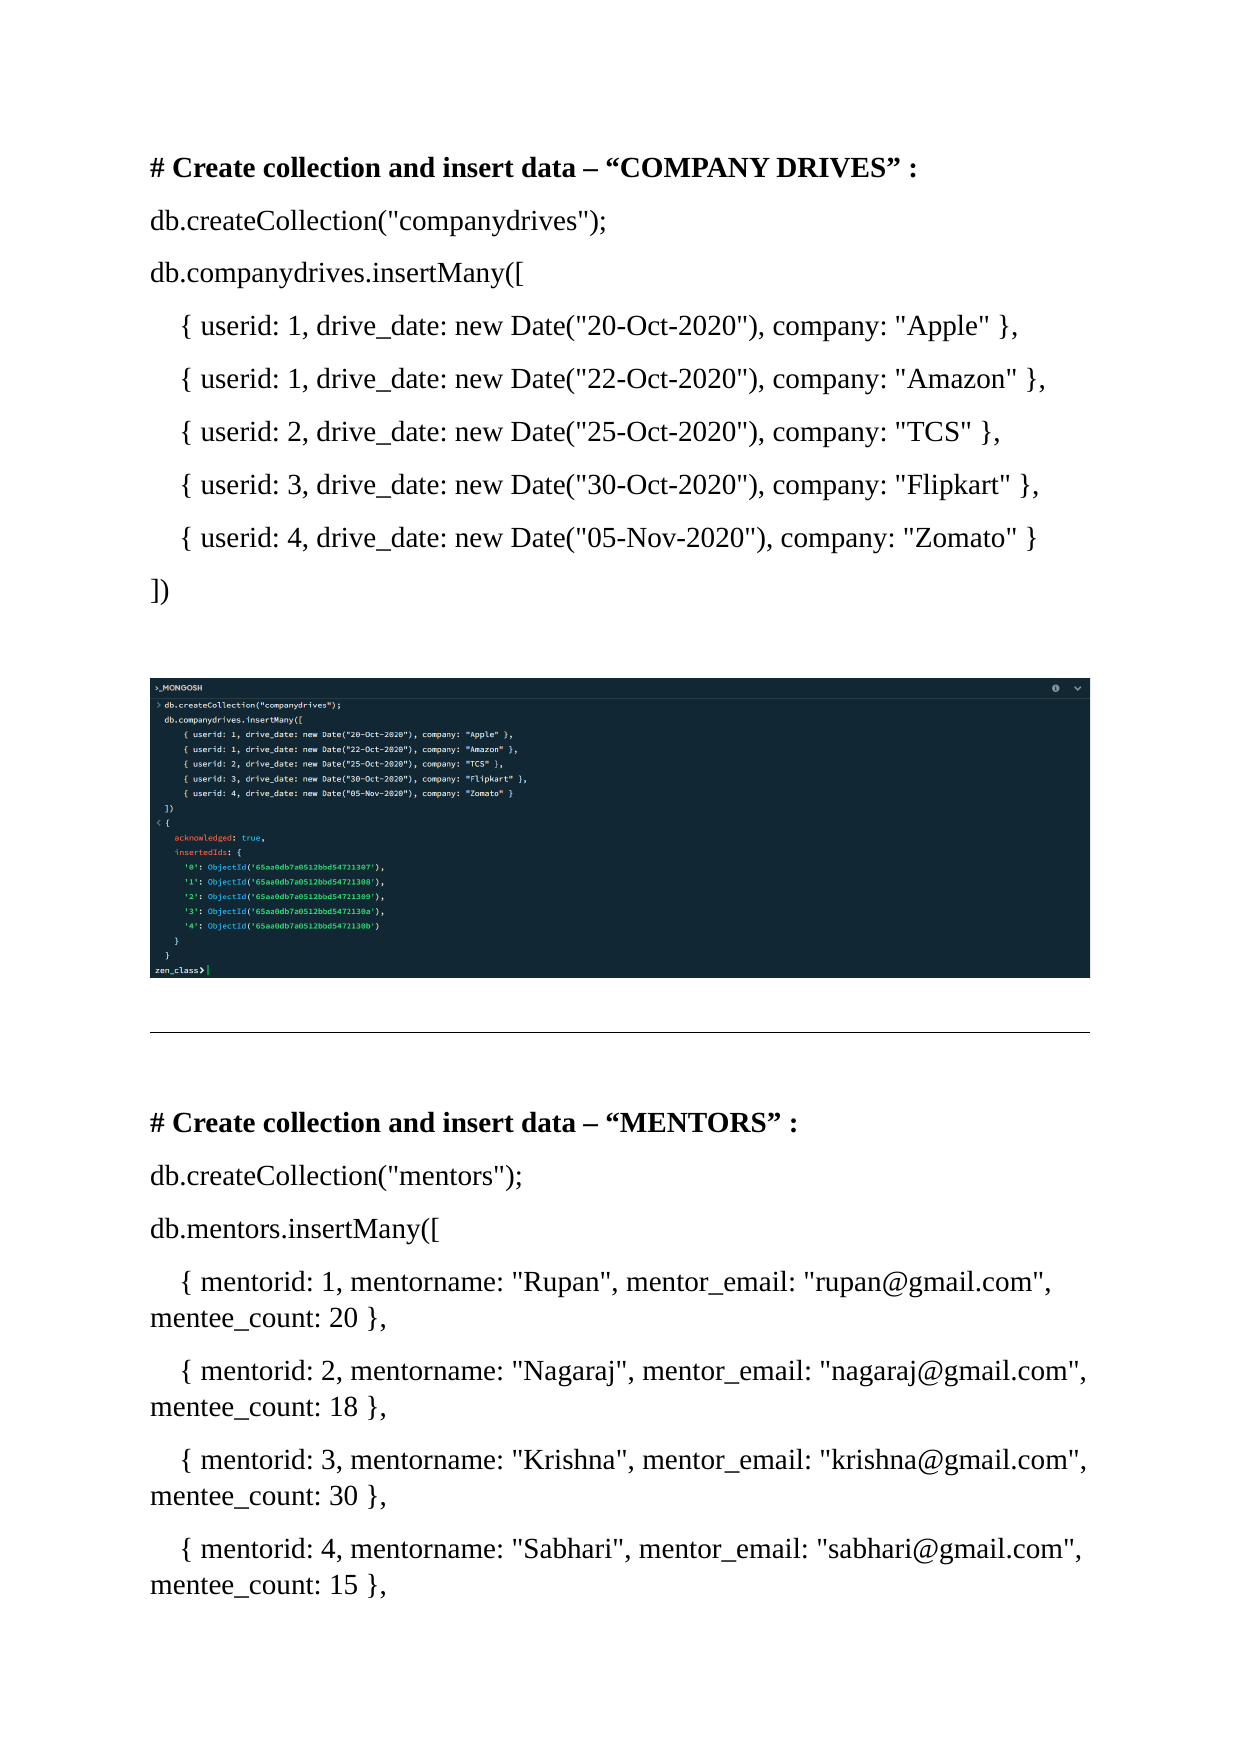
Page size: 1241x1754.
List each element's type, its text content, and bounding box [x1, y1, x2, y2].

text db.createCollection("mentors"); [150, 1158, 1090, 1192]
text { mentorid: 1, mentorname: "Rupan", mentor_email: "rupan@gmail.com", mentee_count: 20 }, [150, 1264, 1090, 1333]
text db.companydrives.insertMany([ [150, 256, 1090, 289]
text { userid: 2, drive_date: new Date("25-Oct-2020"), company: "TCS" }, [150, 414, 1090, 448]
text db.createCollection("companydrives"); [150, 203, 1090, 236]
text { mentorid: 3, mentorname: "Krishna", mentor_email: "krishna@gmail.com", mentee_count: 30 }, [150, 1442, 1090, 1511]
text db.mentors.insertMany([ [150, 1211, 1090, 1244]
text { mentorid: 4, mentorname: "Sabhari", mentor_email: "sabhari@gmail.com", mentee_count: 15 }, [150, 1531, 1090, 1600]
text # Create collection and insert data – “COMPANY DRIVES” : [150, 150, 1090, 183]
text { userid: 1, drive_date: new Date("22-Oct-2020"), company: "Amazon" }, [150, 361, 1090, 395]
text { userid: 4, drive_date: new Date("05-Nov-2020"), company: "Zomato" } [150, 520, 1090, 553]
text ]) [150, 572, 1090, 606]
picture [150, 678, 1091, 978]
text # Create collection and insert data – “MENTORS” : [150, 1105, 1090, 1139]
text { userid: 3, drive_date: new Date("30-Oct-2020"), company: "Flipkart" }, [150, 467, 1090, 500]
text { userid: 1, drive_date: new Date("20-Oct-2020"), company: "Apple" }, [150, 308, 1090, 342]
text { mentorid: 2, mentorname: "Nagaraj", mentor_email: "nagaraj@gmail.com", mentee_count: 18 }, [150, 1353, 1090, 1422]
